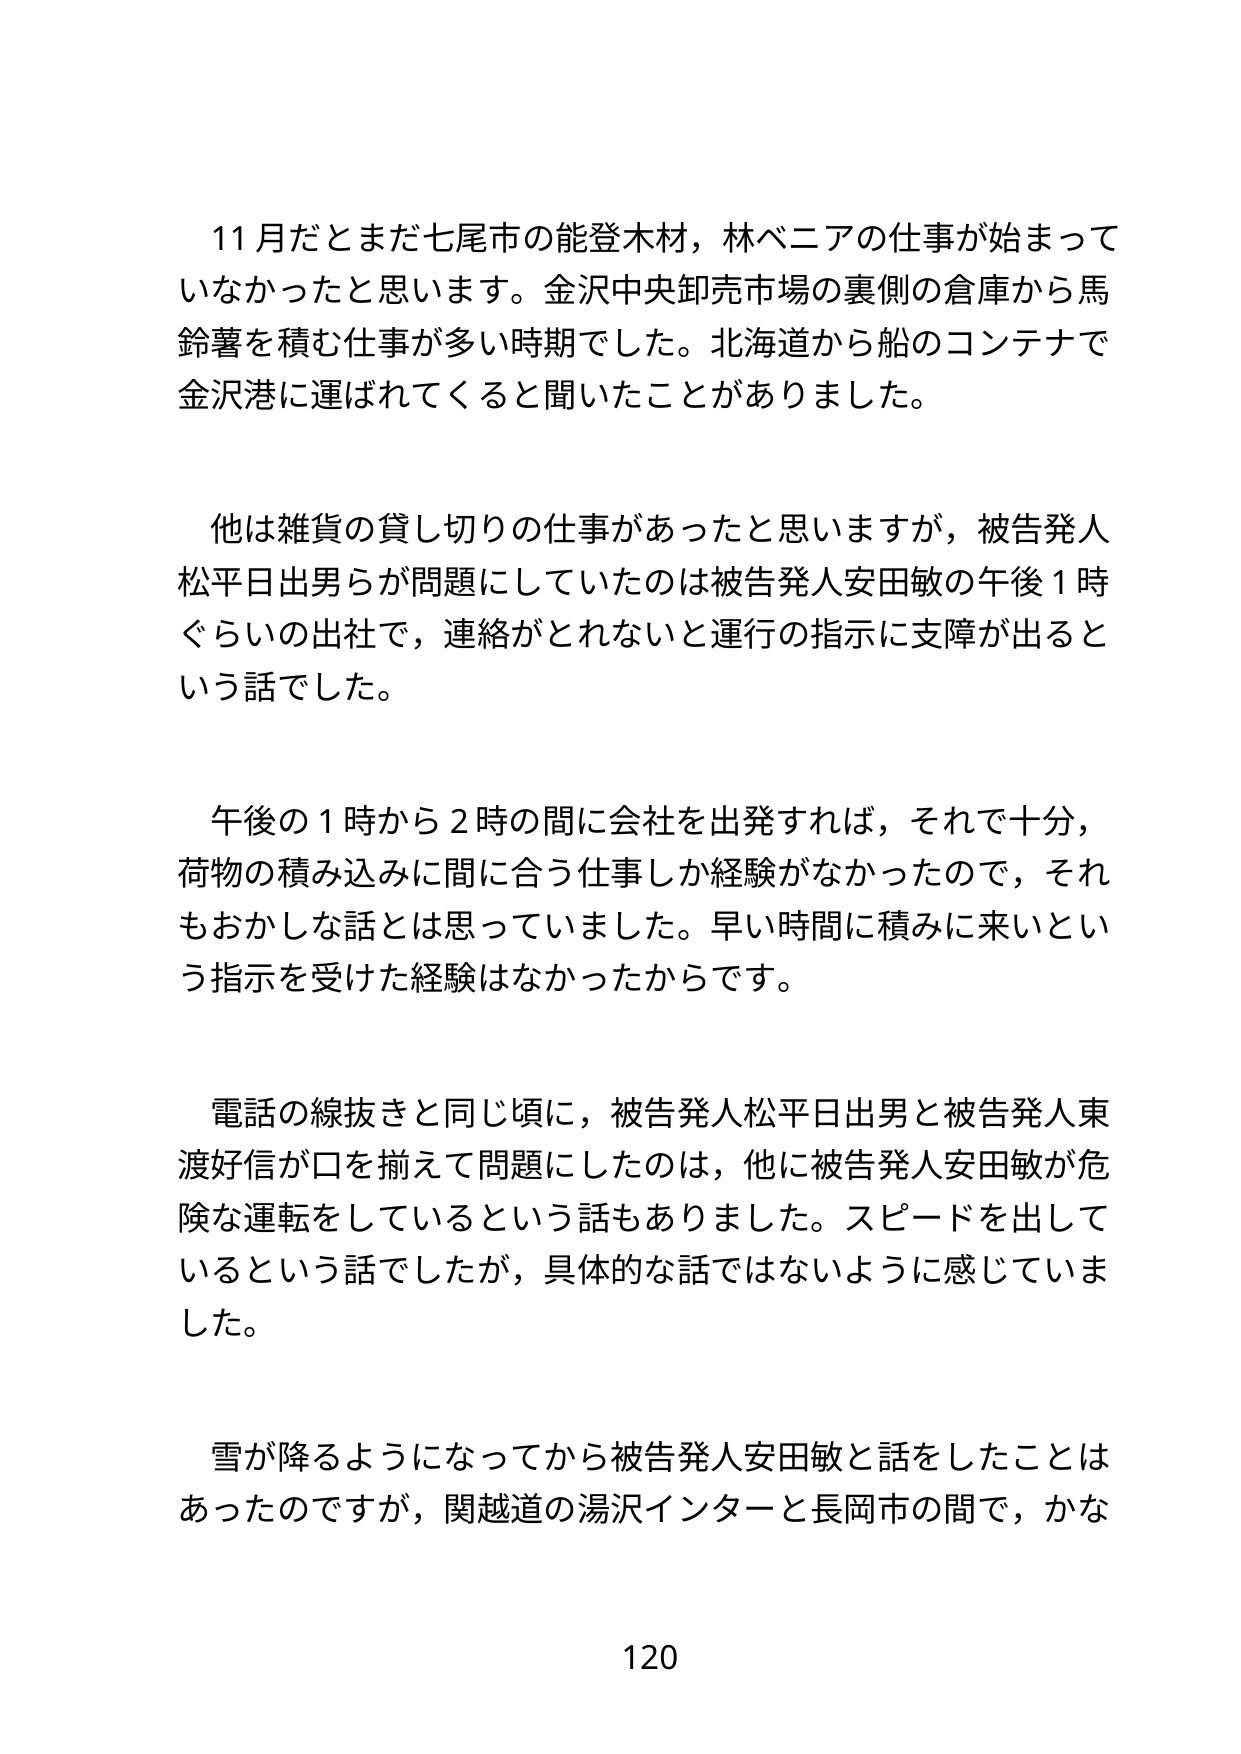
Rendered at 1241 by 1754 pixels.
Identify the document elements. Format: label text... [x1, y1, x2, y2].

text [177, 1428, 1122, 1533]
text 午後の1時から2時の間に会社を出発すれば，それで十分，荷物の積み込みに間に合う仕事しか経験がなかったので，それもおかしな話とは思っていました。早い時間に積みに来いという指示を受けた経験はなかったからです。 [177, 793, 1122, 1003]
text 他は雑貨の貸し切りの仕事があったと思いますが，被告発人松平日出男らが問題にしていたのは被告発人安田敏の午後1時ぐらいの出社で，連絡がとれないと運行の指示に支障が出るという話でした。 [177, 501, 1122, 711]
text 電話の線抜きと同じ頃に，被告発人松平日出男と被告発人東渡好信が口を揃えて問題にしたのは，他に被告発人安田敏が危険な運転をしているという話もありました。スピードを出しているという話でしたが，具体的な話ではないように感じていました。 [177, 1084, 1122, 1347]
text 11月だとまだ七尾市の能登木材，林ベニアの仕事が始まっていなかったと思います。金沢中央卸売市場の裏側の倉庫から馬鈴薯を積む仕事が多い時期でした。北海道から船のコンテナで金沢港に運ばれてくると聞いたことがありました。 [177, 209, 1122, 419]
